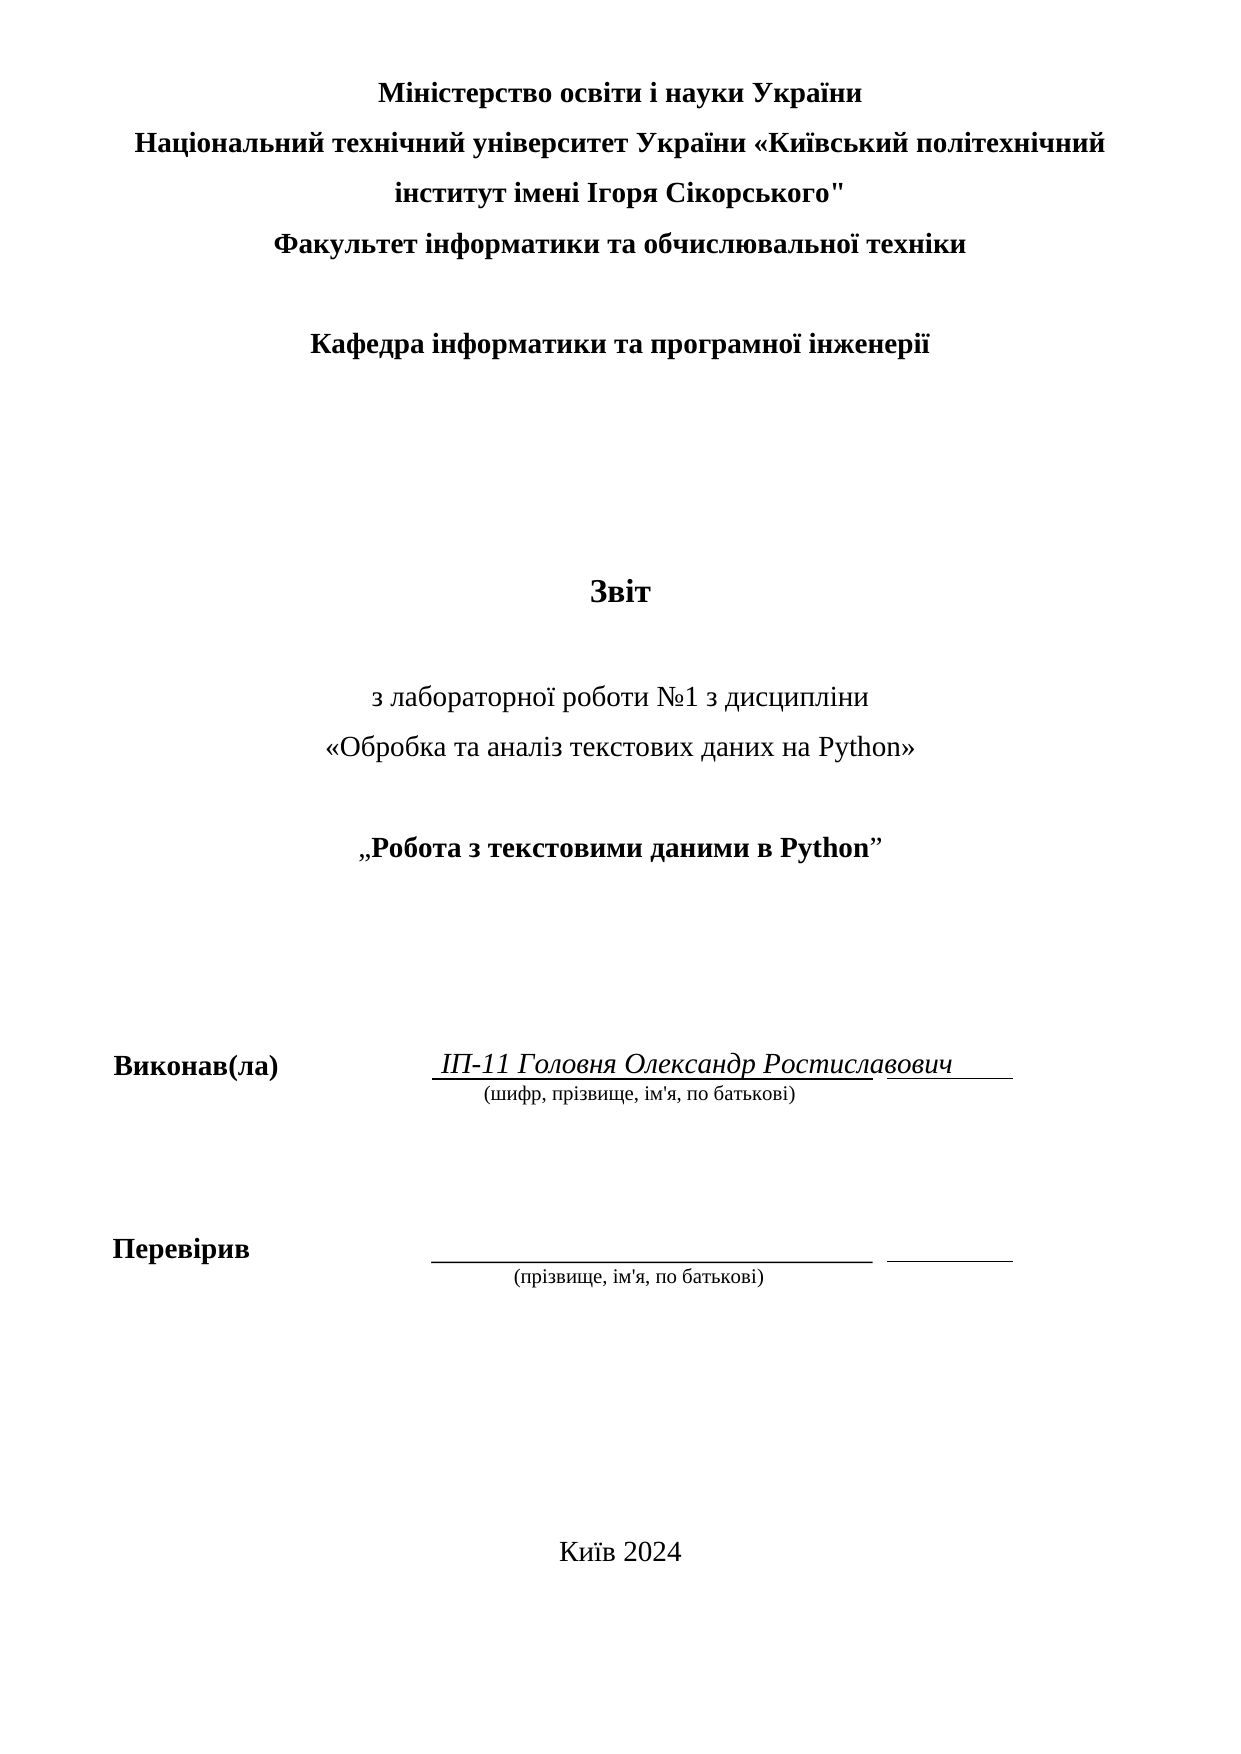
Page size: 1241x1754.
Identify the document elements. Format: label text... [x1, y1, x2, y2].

text Національний технічний університет України «Київський політехнічний інститут імені Ігоря Сікорського" [75, 125, 1165, 209]
text Київ 2024 [75, 1534, 1165, 1568]
text „Робота з текстовими даними в Python” [75, 830, 1165, 863]
text Кафедра інформатики та програмної інженерії [75, 327, 1165, 360]
text Звіт [75, 571, 1165, 609]
text «Обробка та аналіз текстових даних на Python» [75, 729, 1165, 763]
text Факультет інформатики та обчислювальної техніки [75, 226, 1165, 259]
text з лабораторної роботи №1 з дисципліни [75, 679, 1165, 712]
text Міністерство освіти і науки України [75, 75, 1165, 108]
